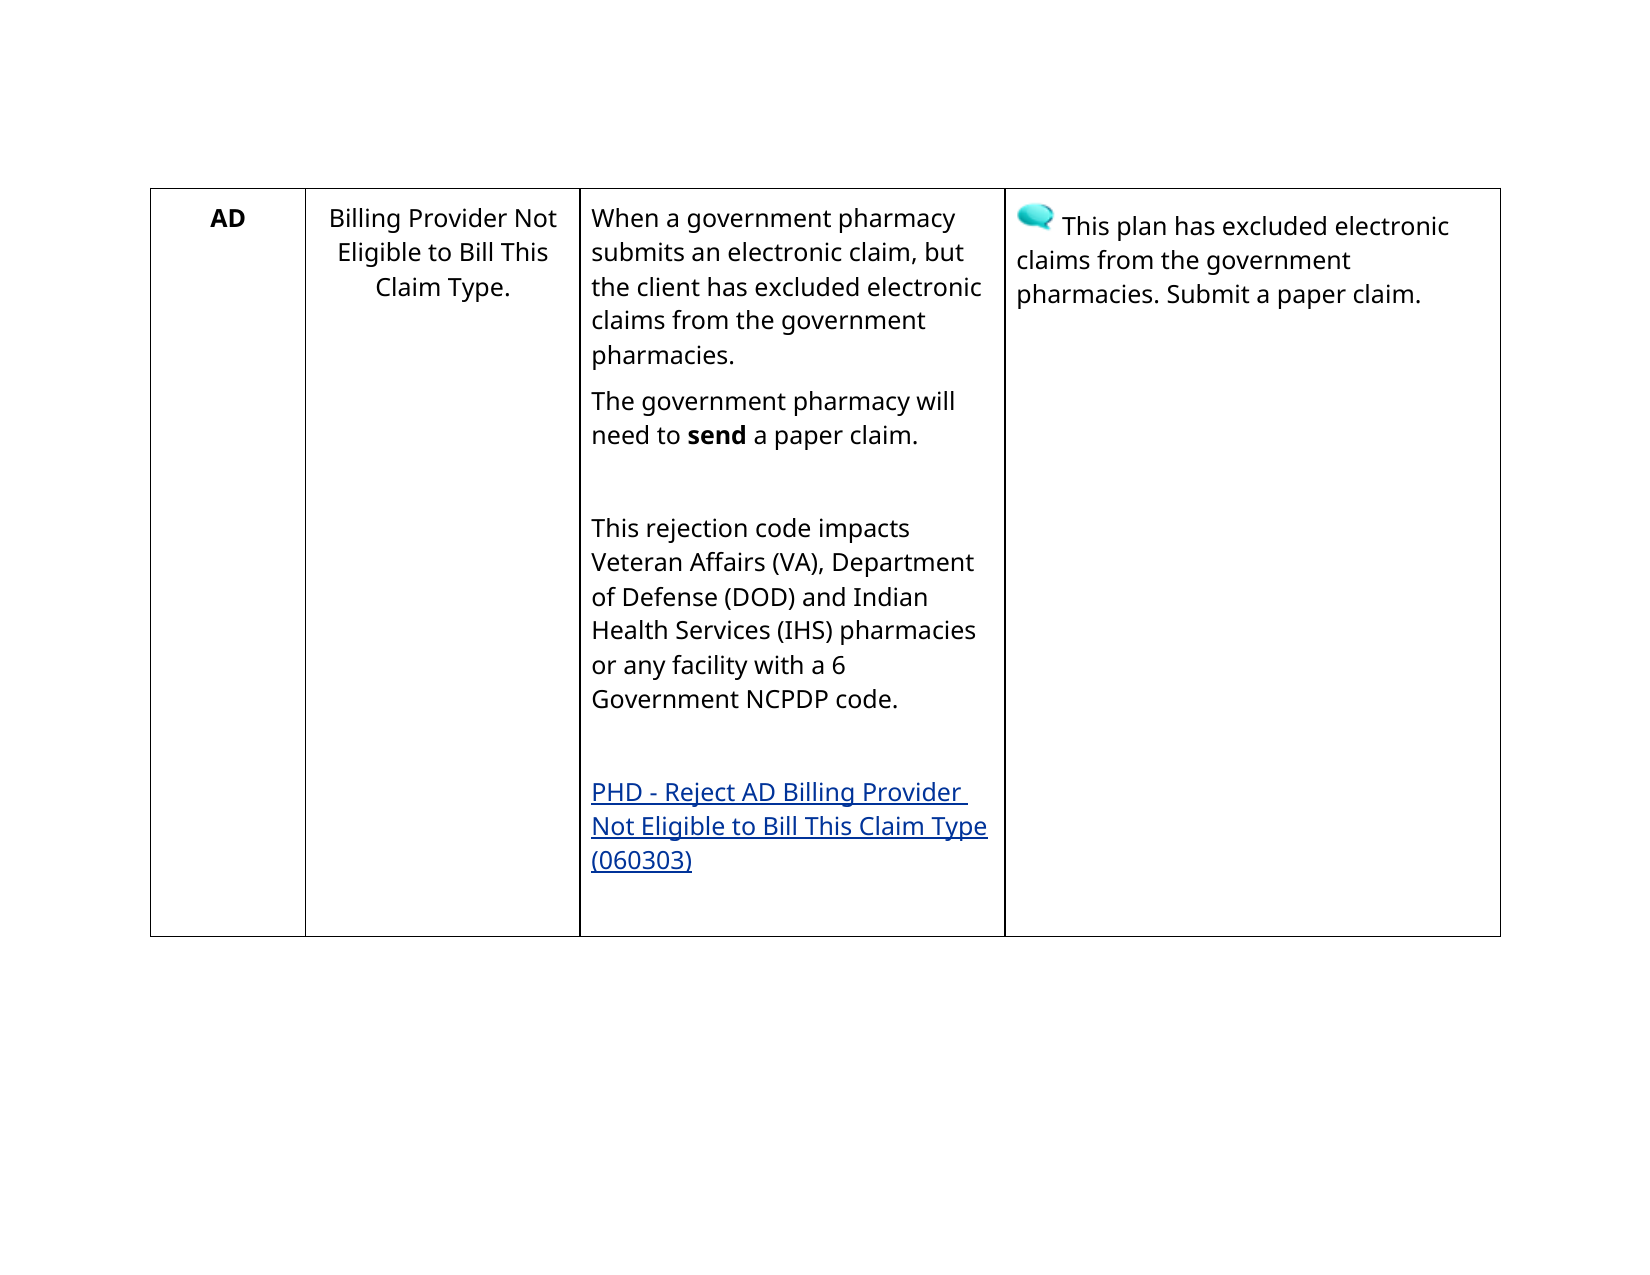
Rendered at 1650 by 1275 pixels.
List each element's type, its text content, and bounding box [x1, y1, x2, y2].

picture [1016, 201, 1056, 236]
table_cell When a government pharmacy submits an electronic claim, but the client has excluded electronic claims from the government pharmacies. The government pharmacy will need to send a paper claim. This rejection code impacts Veteran Affairs (VA), Department of Defense (DOD) and Indian Health Services (IHS) pharmacies or any facility with a 6 Government NCPDP code. PHD - Reject AD Billing Provider Not Eligible to Bill This Claim Type (060303) [581, 189, 1004, 936]
table_cell Billing Provider Not Eligible to Bill This Claim Type. [306, 189, 579, 936]
table_cell AD [151, 189, 305, 936]
table_cell This plan has excluded electronic claims from the government pharmacies. Submit a paper claim. [1006, 189, 1500, 936]
